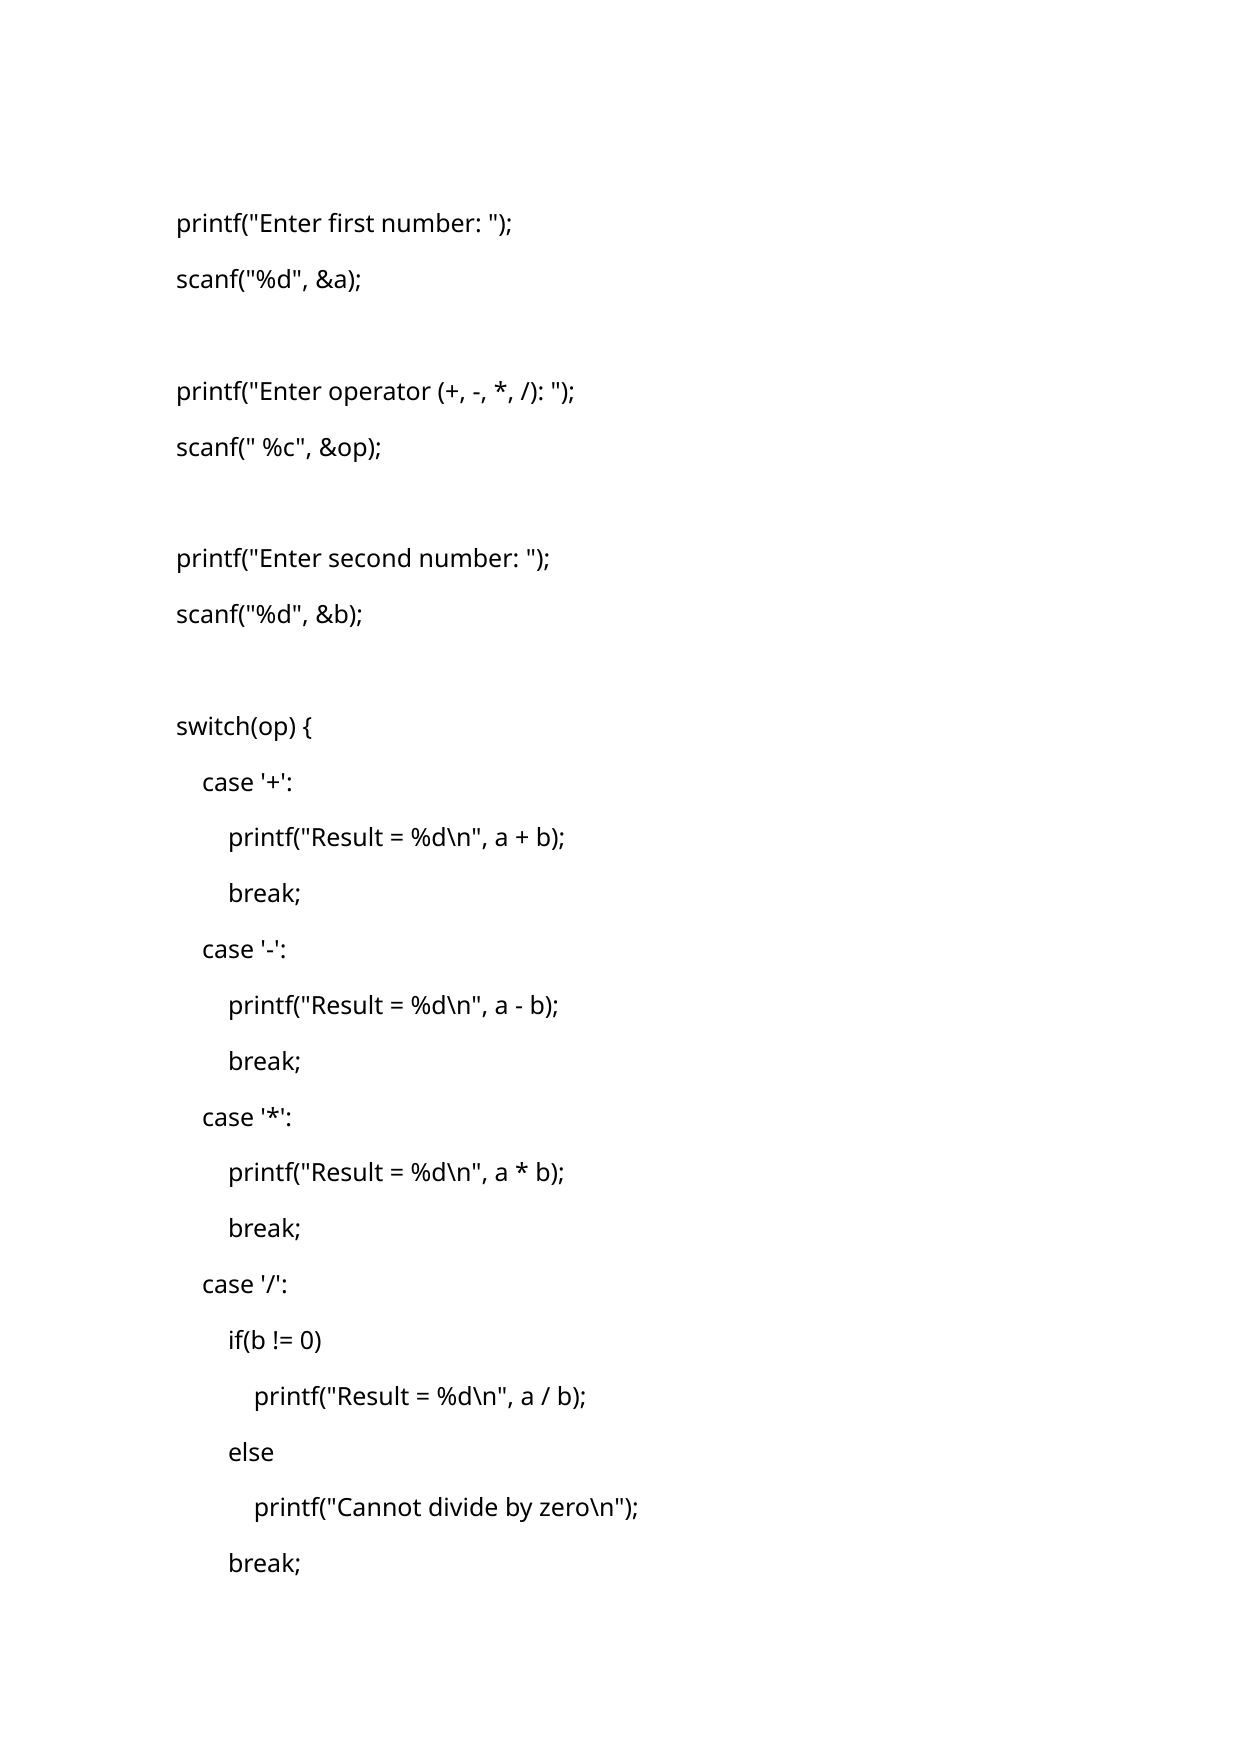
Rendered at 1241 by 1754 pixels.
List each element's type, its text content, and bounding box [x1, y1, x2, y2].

text scanf(" %c", &op); [150, 429, 1090, 463]
text break; [150, 1043, 1090, 1077]
text break; [150, 1546, 1090, 1580]
text printf("Result = %d\n", a + b); [150, 820, 1090, 854]
text printf("Enter first number: "); [150, 206, 1090, 240]
text case '/': [150, 1267, 1090, 1301]
text case '*': [150, 1099, 1090, 1133]
text printf("Enter second number: "); [150, 541, 1090, 575]
text printf("Result = %d\n", a - b); [150, 987, 1090, 1022]
text switch(op) { [150, 708, 1090, 742]
text if(b != 0) [150, 1322, 1090, 1357]
text scanf("%d", &a); [150, 262, 1090, 296]
text case '+': [150, 764, 1090, 798]
text break; [150, 1211, 1090, 1245]
text printf("Enter operator (+, -, *, /): "); [150, 373, 1090, 407]
text break; [150, 876, 1090, 910]
text printf("Cannot divide by zero\n"); [150, 1490, 1090, 1524]
text printf("Result = %d\n", a * b); [150, 1155, 1090, 1189]
text printf("Result = %d\n", a / b); [150, 1378, 1090, 1412]
text scanf("%d", &b); [150, 597, 1090, 631]
text else [150, 1434, 1090, 1468]
text case '-': [150, 932, 1090, 966]
